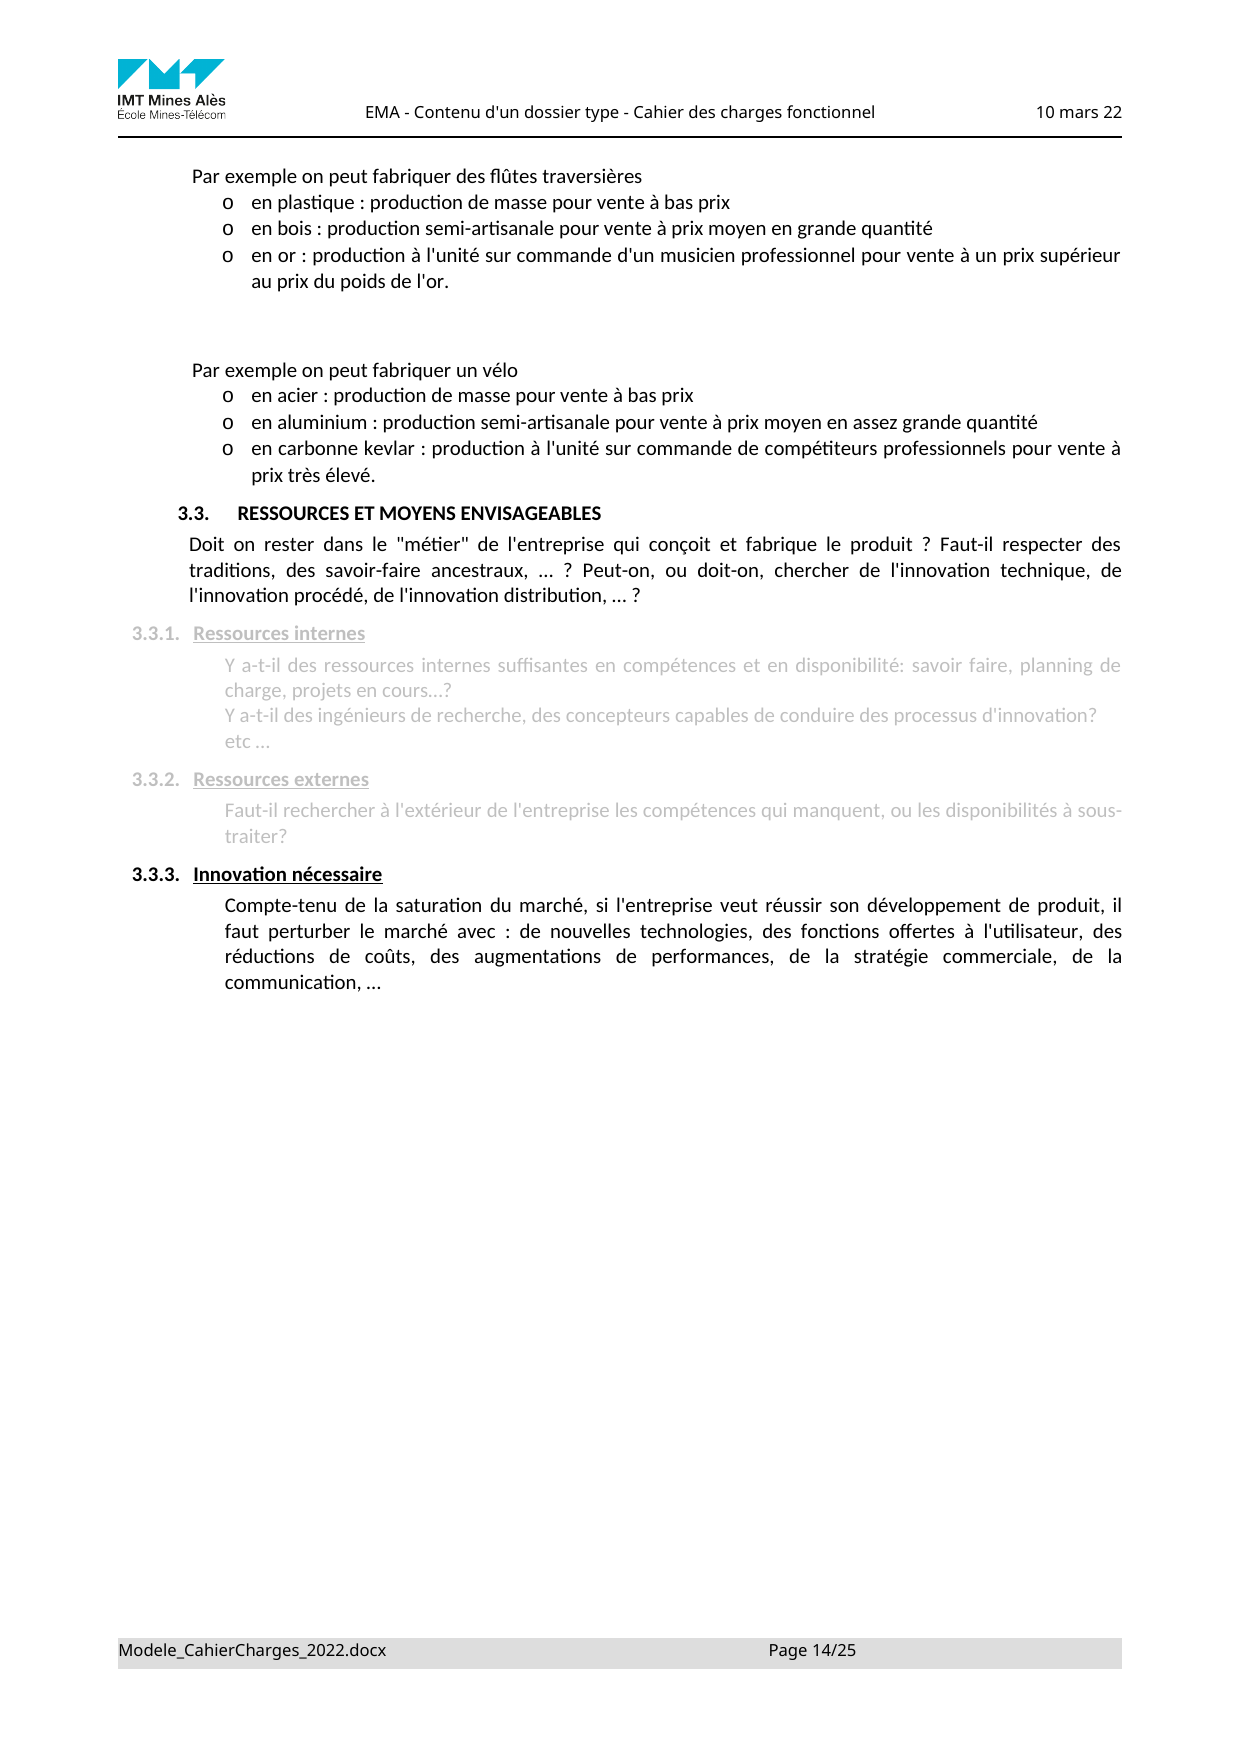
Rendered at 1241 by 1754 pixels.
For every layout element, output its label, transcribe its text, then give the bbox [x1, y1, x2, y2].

list en acier : production de masse pour vente à bas prix [222, 382, 1122, 409]
subtitle Ressources internes [118, 620, 1122, 646]
text Faut-il rechercher à l'extérieur de l'entreprise les compétences qui manquent, ou les disponibilités à sous-traiter? [224, 798, 1122, 848]
text Doit on rester dans le "métier" de l'entreprise qui conçoit et fabrique le produit ? Faut-il respecter des traditions, des savoir-faire ancestraux, … ? Peut-on, ou doit-on, chercher de l'innovation technique, de l'innovation procédé, de l'innovation distribution, … ? [189, 531, 1122, 608]
text etc … [224, 728, 1122, 753]
list en plastique : production de masse pour vente à bas prix [222, 189, 1122, 215]
picture [118, 59, 226, 119]
text Par exemple on peut fabriquer un vélo [192, 357, 1122, 382]
list en bois : production semi-artisanale pour vente à prix moyen en grande quantité [222, 215, 1122, 242]
list en aluminium : production semi-artisanale pour vente à prix moyen en assez grande quantité [222, 409, 1122, 435]
subtitle Ressources et moyens envisageables [177, 500, 1122, 525]
text Y a-t-il des ressources internes suffisantes en compétences et en disponibilité: savoir faire, planning de charge, projets en cours…? [224, 652, 1122, 703]
text Par exemple on peut fabriquer des flûtes traversières [192, 163, 1122, 189]
subtitle Ressources externes [118, 766, 1122, 791]
list en carbonne kevlar : production à l'unité sur commande de compétiteurs professionnels pour vente à prix très élevé. [221, 435, 1122, 487]
text Compte-tenu de la saturation du marché, si l'entreprise veut réussir son développement de produit, il faut perturber le marché avec : de nouvelles technologies, des fonctions offertes à l'utilisateur, des réductions de coûts, des augmentations de performances, de la stratégie commerciale, de la communication, … [224, 893, 1122, 994]
list en or : production à l'unité sur commande d'un musicien professionnel pour vente à un prix supérieur au prix du poids de l'or. [221, 242, 1122, 294]
text Y a-t-il des ingénieurs de recherche, des concepteurs capables de conduire des processus d'innovation? [224, 703, 1122, 728]
subtitle Innovation nécessaire [118, 861, 1122, 886]
